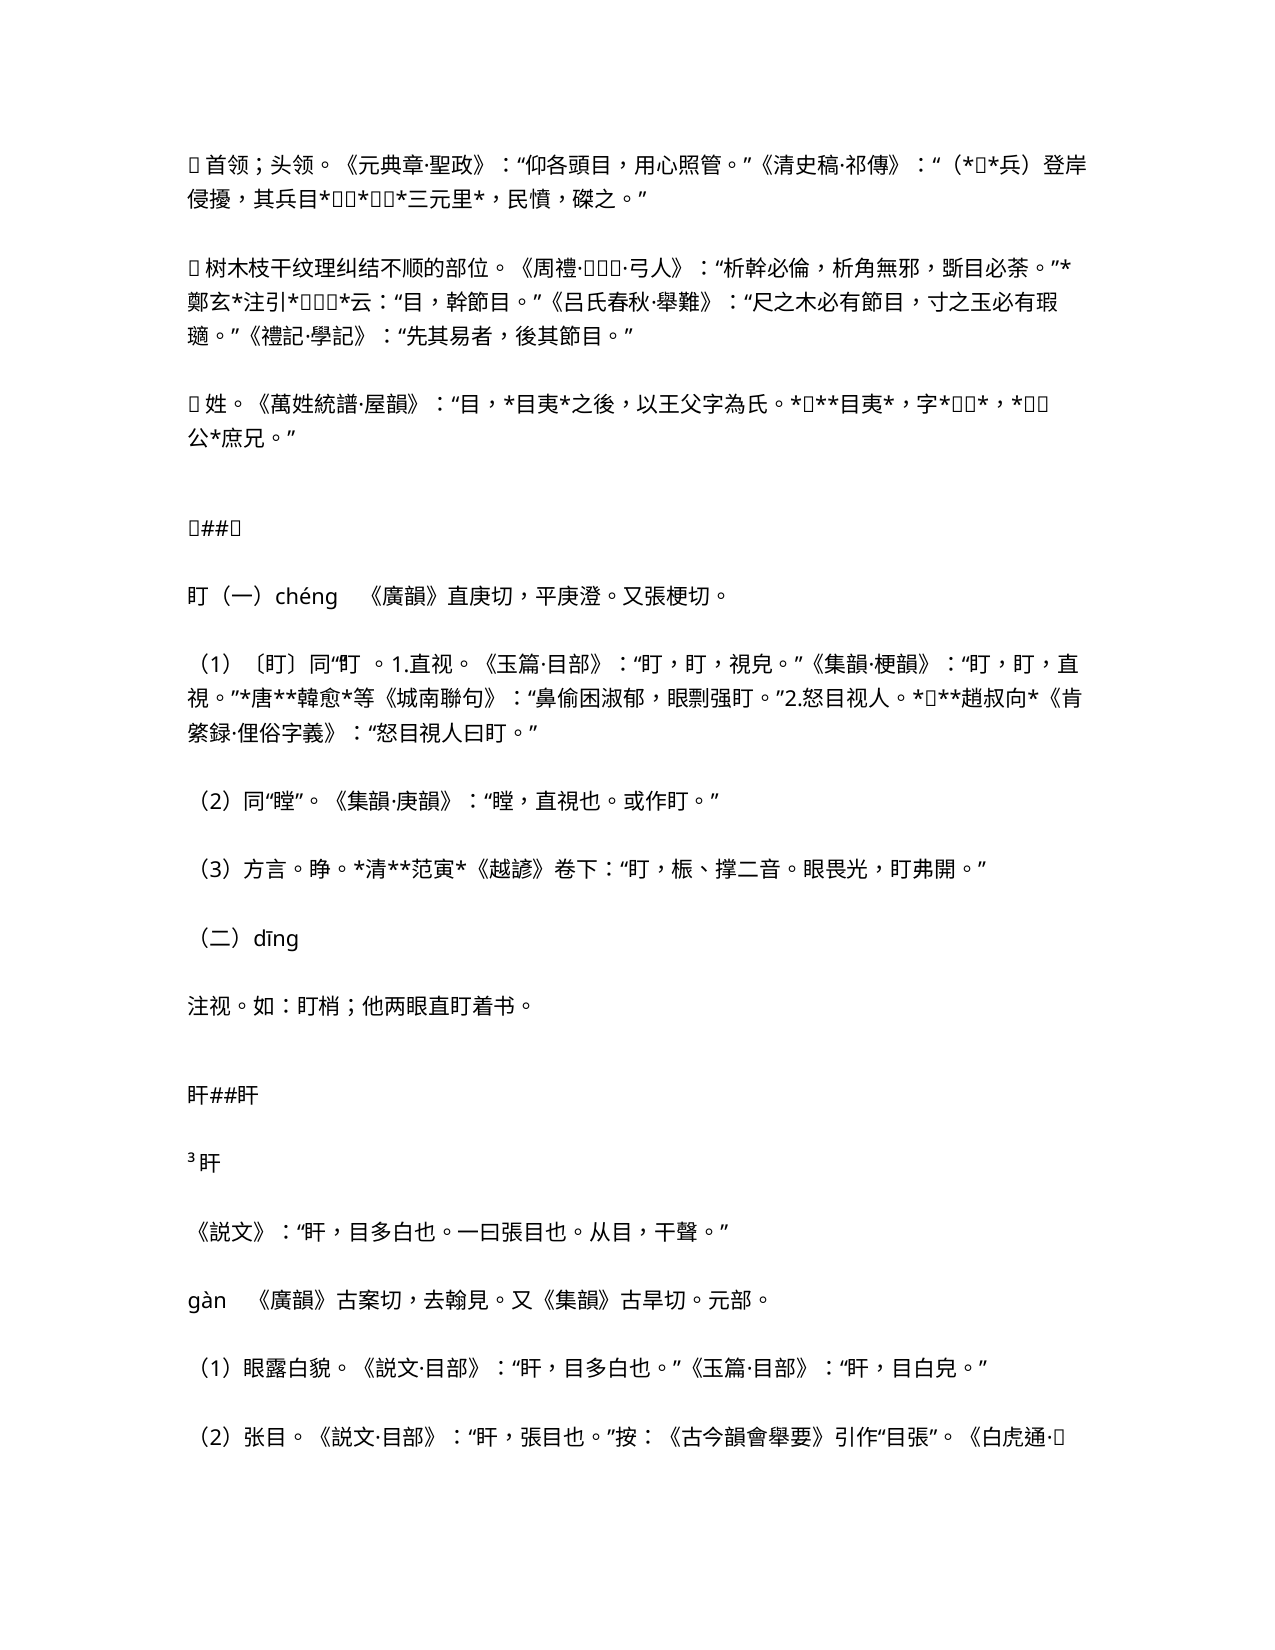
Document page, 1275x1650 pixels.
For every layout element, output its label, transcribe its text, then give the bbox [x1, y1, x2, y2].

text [187, 1080, 1087, 1451]
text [187, 150, 1087, 487]
text 盯##盯 盯（一）chéng 《廣韻》直庚切，平庚澄。又張梗切。 （1）〔盯𥋝〕同“𥋝盯”。1.直视。《玉篇·目部》：“盯，𥋝盯，視皃。”《集韻·梗韻》：“盯，𥋝盯，直視。”*唐**韓愈*等《城南聯句》：“鼻偷困淑郁，眼剽强盯𥋝。”2.怒目视人。*宋**趙叔向*《肯綮録·俚俗字義》：“怒目視人曰𥋝盯。” （2）同“瞠”。《集韻·庚韻》：“瞠，直視也。或作盯。” （3）方言。睁。*清**范寅*《越諺》卷下：“盯，桭、撑二音。眼畏光，盯弗開。” （二）dīng 注视。如：盯梢；他两眼直盯着书。 [187, 512, 1087, 1055]
